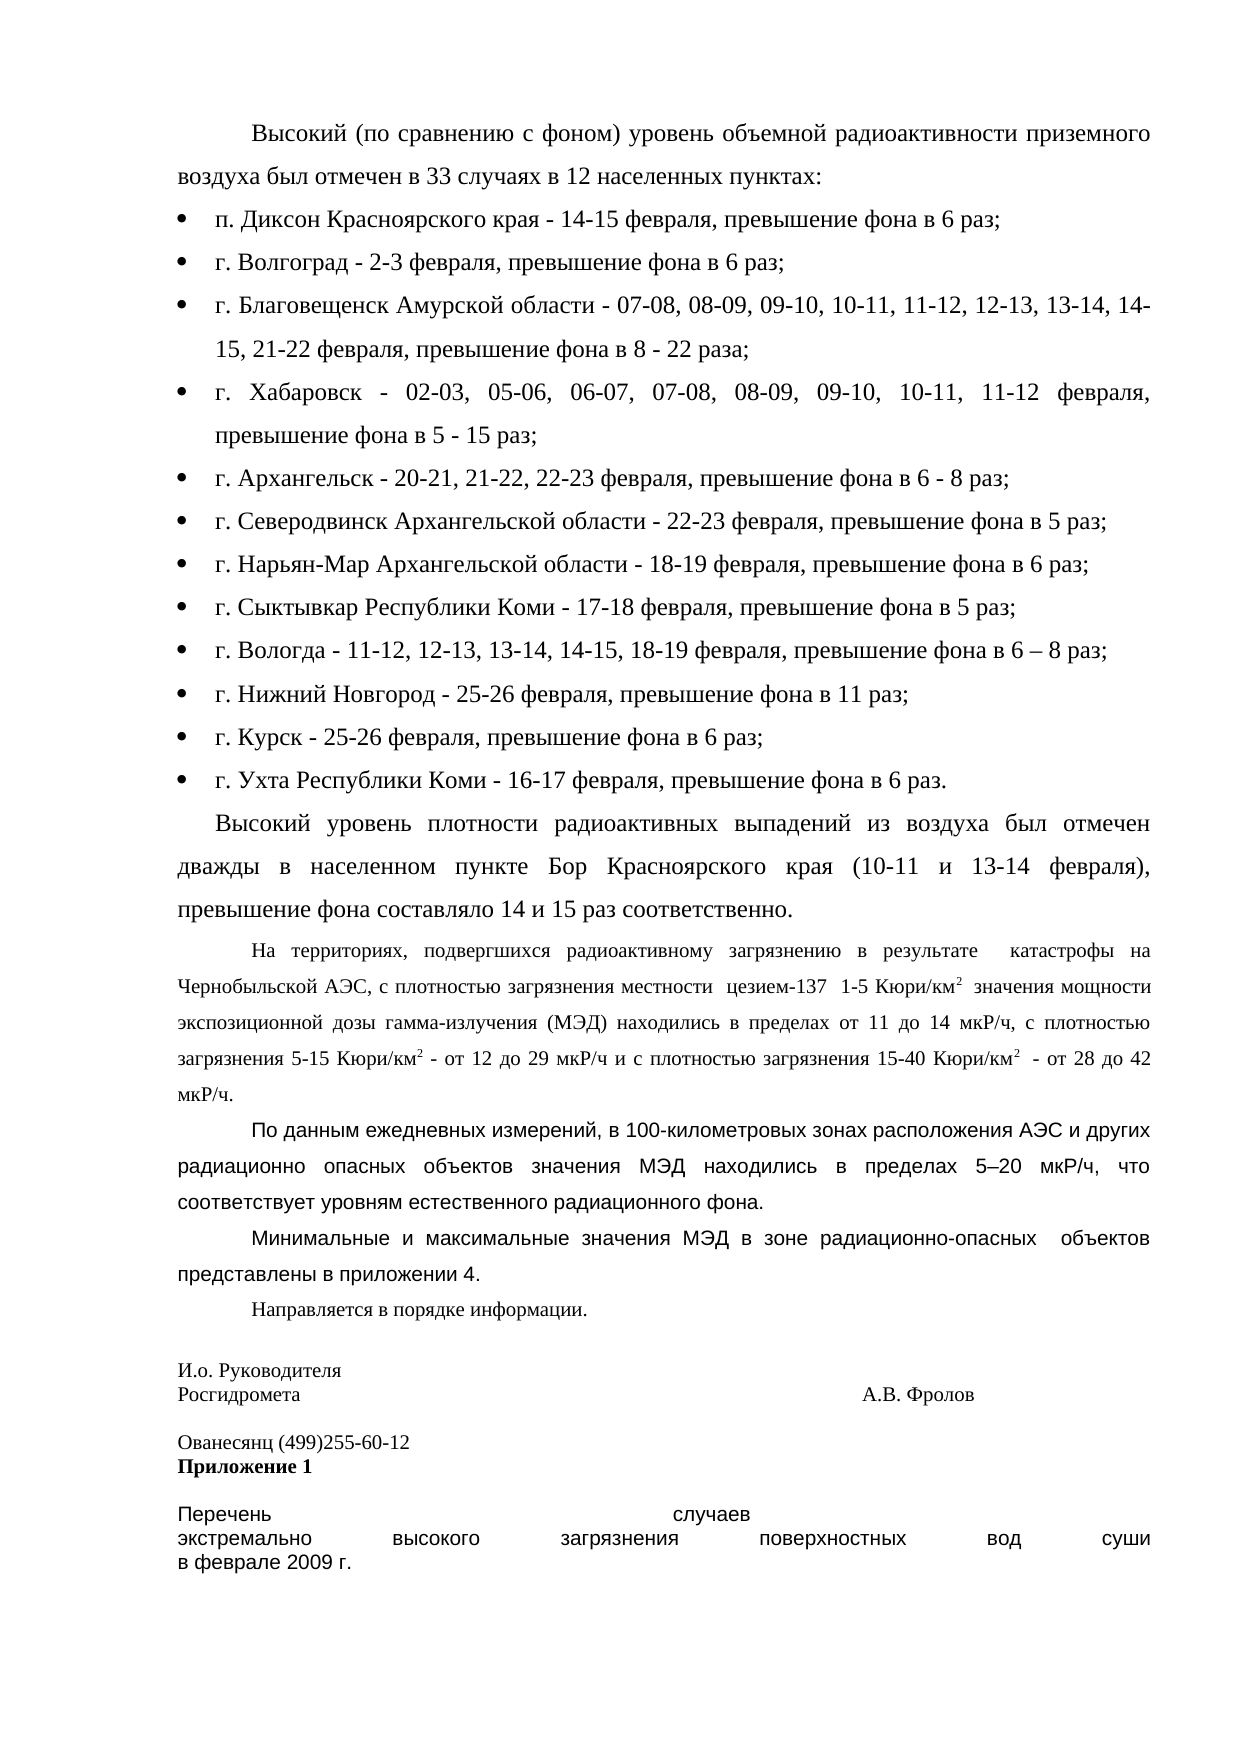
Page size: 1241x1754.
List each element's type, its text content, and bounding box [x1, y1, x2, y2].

list г. Благовещенск Амурской области - 07-08, 08-09, 09-10, 10-11, 11-12, 12-13, 13-14, 14-15, 21-22 февраля, превышение фона в 8 - 22 раза; [177, 291, 1152, 362]
text По данным ежедневных измерений, в 100-километровых зонах расположения АЭС и других радиационно опасных объектов значения МЭД находились в пределах 5–20 мкР/ч, что соответствует уровням естественного радиационного фона. [177, 1118, 1152, 1213]
list г. Архангельск - 20-21, 21-22, 22-23 февраля, превышение фона в 6 - 8 раз; [177, 463, 1152, 492]
list г. Курск - 25-26 февраля, превышение фона в 6 раз; [177, 722, 1152, 751]
text И.о. Руководителя [177, 1357, 1152, 1382]
text Ованесянц (499)255-60-12 [177, 1430, 1152, 1454]
list г. Хабаровск - 02-03, 05-06, 06-07, 07-08, 08-09, 09-10, 10-11, 11-12 февраля, превышение фона в 5 - 15 раз; [177, 377, 1152, 449]
text Направляется в порядке информации. [177, 1297, 1152, 1321]
text Минимальные и максимальные значения МЭД в зоне радиационно-опасных объектов представлены в приложении 4. [177, 1226, 1152, 1285]
text Росгидромета А.В. Фролов [177, 1382, 1152, 1406]
list п. Диксон Красноярского края - 14-15 февраля, превышение фона в 6 раз; [177, 204, 1152, 233]
list г. Северодвинск Архангельской области - 22-23 февраля, превышение фона в 5 раз; [177, 506, 1152, 535]
list г. Вологда - 11-12, 12-13, 13-14, 14-15, 18-19 февраля, превышение фона в 6 – 8 раз; [177, 636, 1152, 664]
list г. Сыктывкар Республики Коми - 17-18 февраля, превышение фона в 5 раз; [177, 592, 1152, 621]
list г. Нижний Новгород - 25-26 февраля, превышение фона в 11 раз; [177, 679, 1152, 707]
list г. Ухта Республики Коми - 16-17 февраля, превышение фона в 6 раз. [177, 765, 1152, 794]
list г. Нарьян-Мар Архангельской области - 18-19 февраля, превышение фона в 6 раз; [177, 549, 1152, 578]
text На территориях, подвергшихся радиоактивному загрязнению в результате катастрофы на Чернобыльской АЭС, с плотностью загрязнения местности цезием-137 1-5 Кюри/км2 значения мощности экспозиционной дозы гамма-излучения (МЭД) находились в пределах от 11 до 14 мкР/ч, с плотностью загрязнения 5-15 Кюри/км2 - от 12 до 29 мкР/ч и с плотностью загрязнения 15-40 Кюри/км2 - от 28 до 42 мкР/ч. [177, 937, 1152, 1106]
subtitle Приложение 1 [177, 1454, 1152, 1478]
text Высокий уровень плотности радиоактивных выпадений из воздуха был отмечен дважды в населенном пункте Бор Красноярского края (10-11 и 13-14 февраля), превышение фона составляло 14 и 15 раз соответственно. [177, 808, 1152, 923]
list г. Волгоград - 2-3 февраля, превышение фона в 6 раз; [177, 247, 1152, 276]
text Перечень случаев экстремально высокого загрязнения поверхностных вод суши в феврале 2009 г. [177, 1502, 1152, 1574]
text Высокий (по сравнению с фоном) уровень объемной радиоактивности приземного воздуха был отмечен в 33 случаях в 12 населенных пунктах: [177, 118, 1152, 190]
